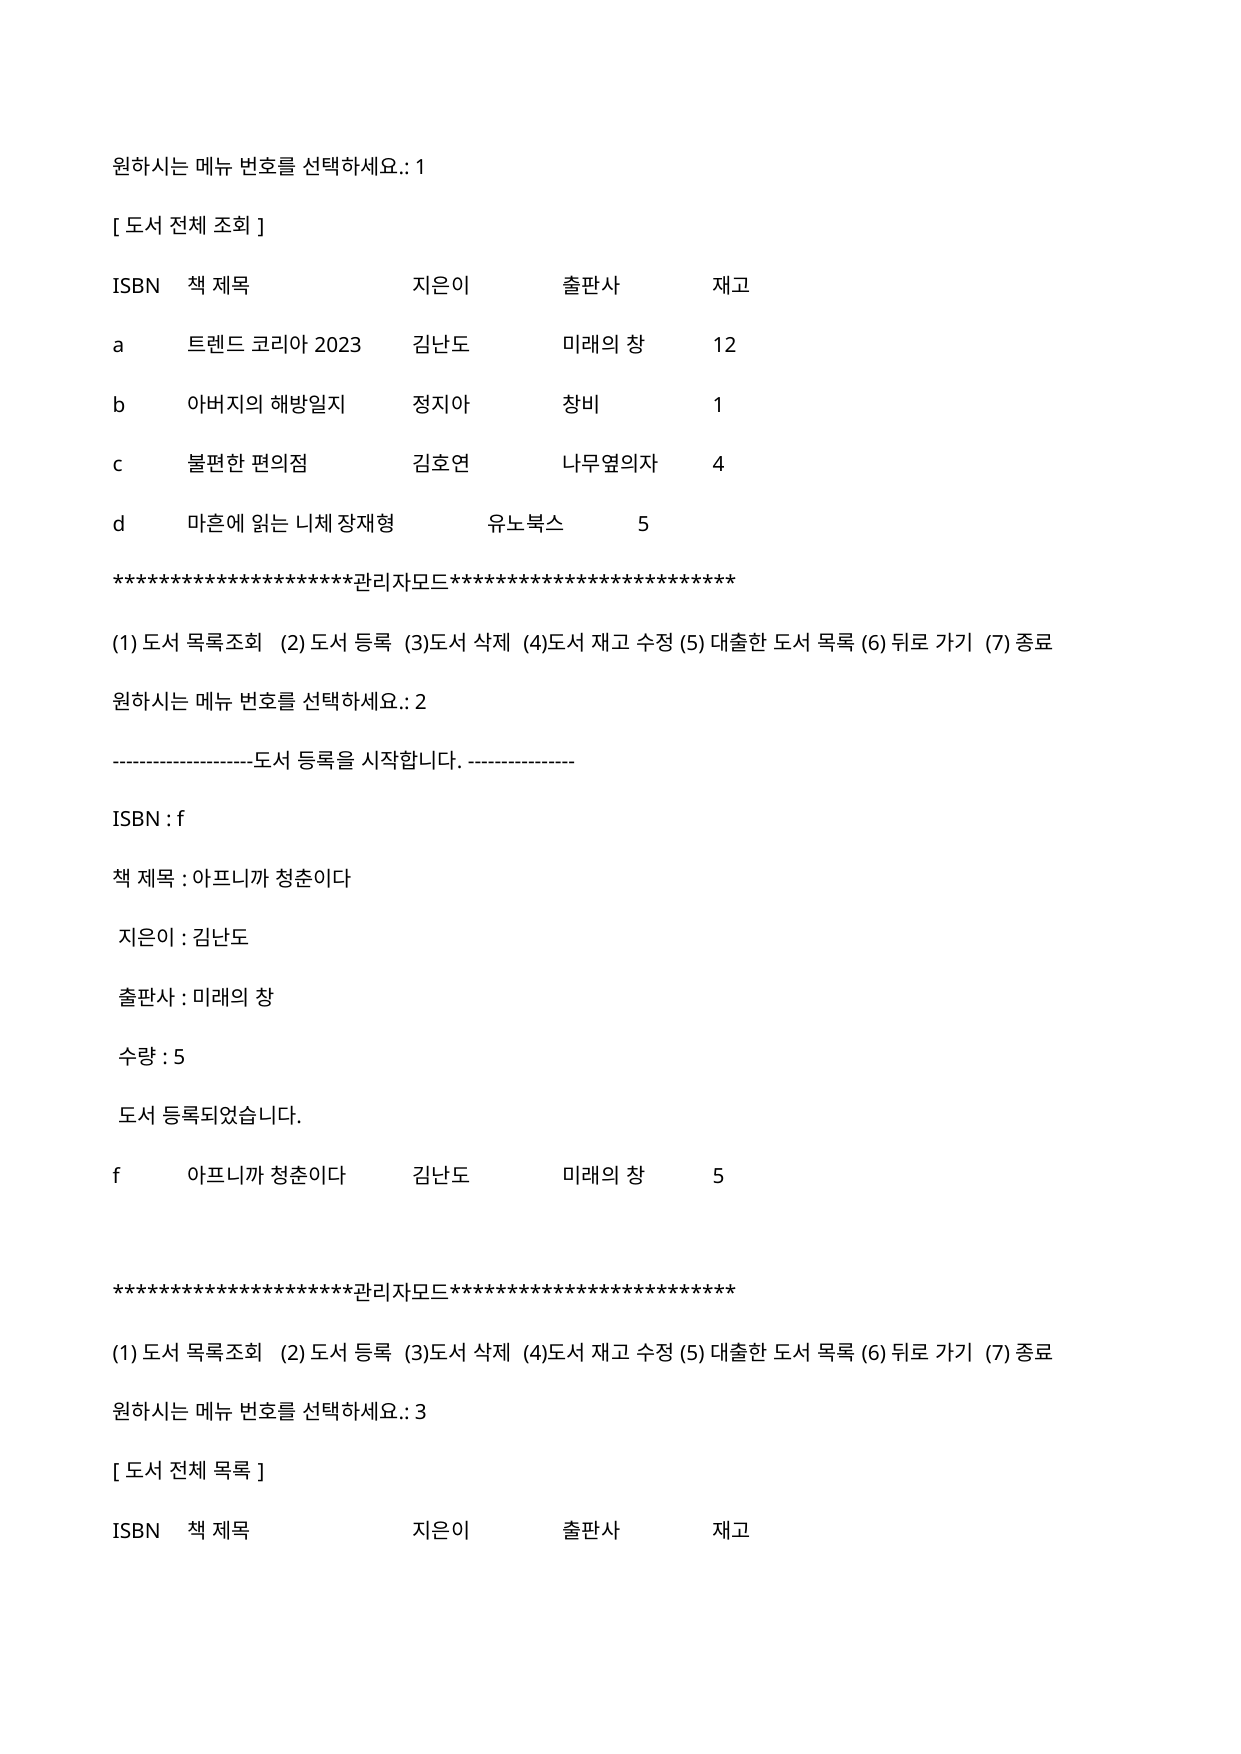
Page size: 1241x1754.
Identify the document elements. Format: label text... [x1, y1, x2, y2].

text c 불편한 편의점 김호연 나무옆의자 4 [112, 447, 1128, 478]
text a 트렌드 코리아 2023 김난도 미래의 창 12 [112, 328, 1128, 359]
text [ 도서 전체 조회 ] [112, 209, 1128, 240]
text *********************관리자모드************************* [112, 566, 1128, 597]
text f 아프니까 청춘이다 김난도 미래의 창 5 [112, 1159, 1128, 1189]
text ISBN 책 제목 지은이 출판사 재고 [112, 1514, 1128, 1544]
text 지은이 : 김난도 [112, 921, 1128, 952]
text ---------------------도서 등록을 시작합니다. ---------------- [112, 745, 1128, 775]
text 도서 등록되었습니다. [112, 1100, 1128, 1130]
text (1) 도서 목록조회 (2) 도서 등록 (3)도서 삭제 (4)도서 재고 수정 (5) 대출한 도서 목록 (6) 뒤로 가기 (7) 종료 [112, 626, 1128, 656]
text (1) 도서 목록조회 (2) 도서 등록 (3)도서 삭제 (4)도서 재고 수정 (5) 대출한 도서 목록 (6) 뒤로 가기 (7) 종료 [112, 1336, 1128, 1366]
text 책 제목 : 아프니까 청춘이다 [112, 862, 1128, 892]
text *********************관리자모드************************* [112, 1276, 1128, 1307]
text ISBN : f [112, 804, 1128, 833]
text b 아버지의 해방일지 정지아 창비 1 [112, 388, 1128, 418]
text 원하시는 메뉴 번호를 선택하세요.: 2 [112, 685, 1128, 716]
text 출판사 : 미래의 창 [112, 981, 1128, 1011]
text 원하시는 메뉴 번호를 선택하세요.: 3 [112, 1395, 1128, 1426]
text [ 도서 전체 목록 ] [112, 1455, 1128, 1485]
text 원하시는 메뉴 번호를 선택하세요.: 1 [112, 150, 1128, 180]
text d 마흔에 읽는 니체 장재형 유노북스 5 [112, 507, 1128, 537]
text ISBN 책 제목 지은이 출판사 재고 [112, 269, 1128, 299]
text 수량 : 5 [112, 1040, 1128, 1071]
